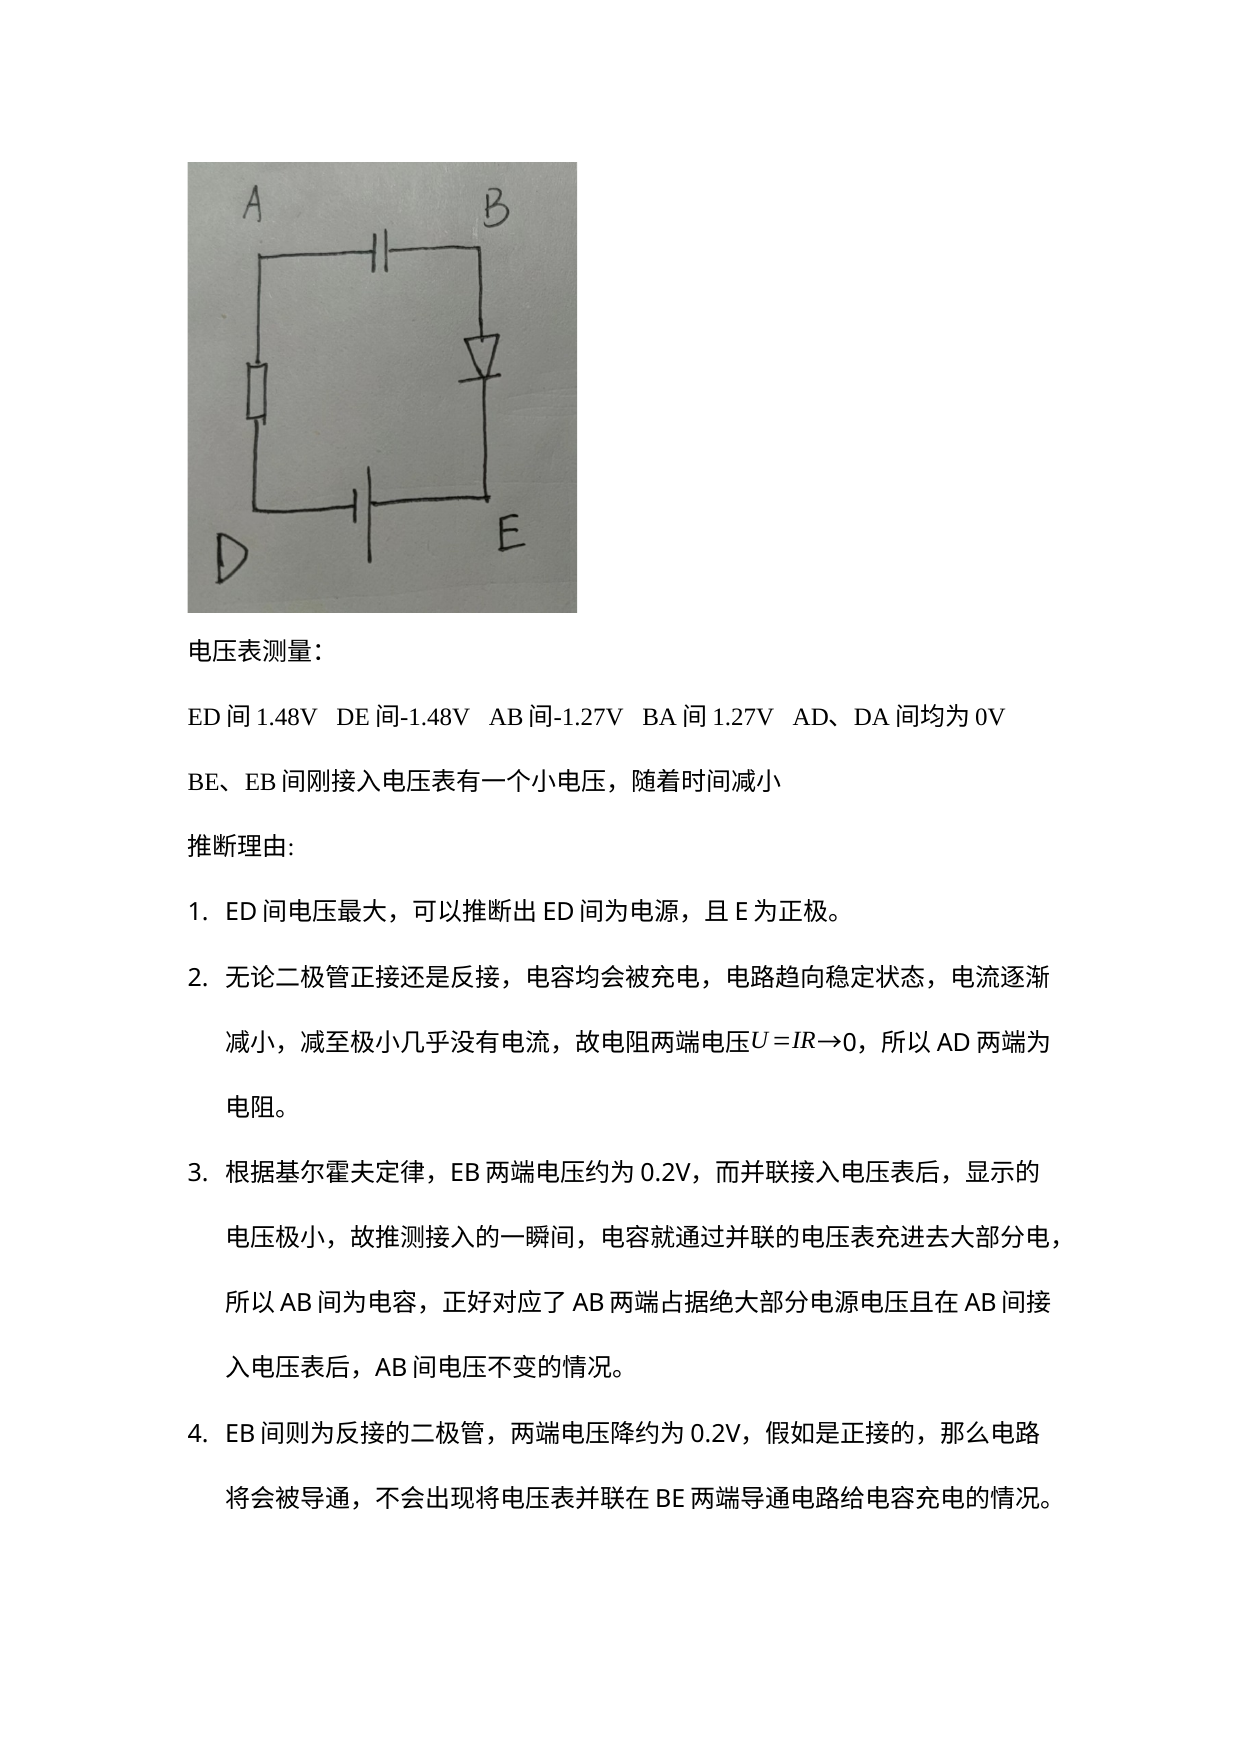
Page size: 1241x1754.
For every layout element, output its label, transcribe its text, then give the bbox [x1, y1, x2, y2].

text 电压表测量： [187, 617, 1053, 682]
picture [187, 162, 578, 613]
list 无论二极管正接还是反接，电容均会被充电，电路趋向稳定状态，电流逐渐减小，减至极小几乎没有电流，故电阻两端电压→0，所以AD两端为电阻。 [187, 943, 1053, 1138]
list 根据基尔霍夫定律，EB两端电压约为0.2V，而并联接入电压表后，显示的电压极小，故推测接入的一瞬间，电容就通过并联的电压表充进去大部分电，所以AB间为电容，正好对应了AB两端占据绝大部分电源电压且在AB间接入电压表后，AB间电压不变的情况。 [187, 1138, 1053, 1398]
text ED间1.48V DE间-1.48V AB间-1.27V BA间1.27V AD、DA间均为0V [187, 682, 1053, 747]
text 推断理由: [187, 812, 1053, 877]
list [187, 1399, 1053, 1529]
text BE、EB间刚接入电压表有一个小电压，随着时间减小 [187, 747, 1053, 812]
list ED间电压最大，可以推断出ED间为电源，且E为正极。 [187, 877, 1053, 942]
